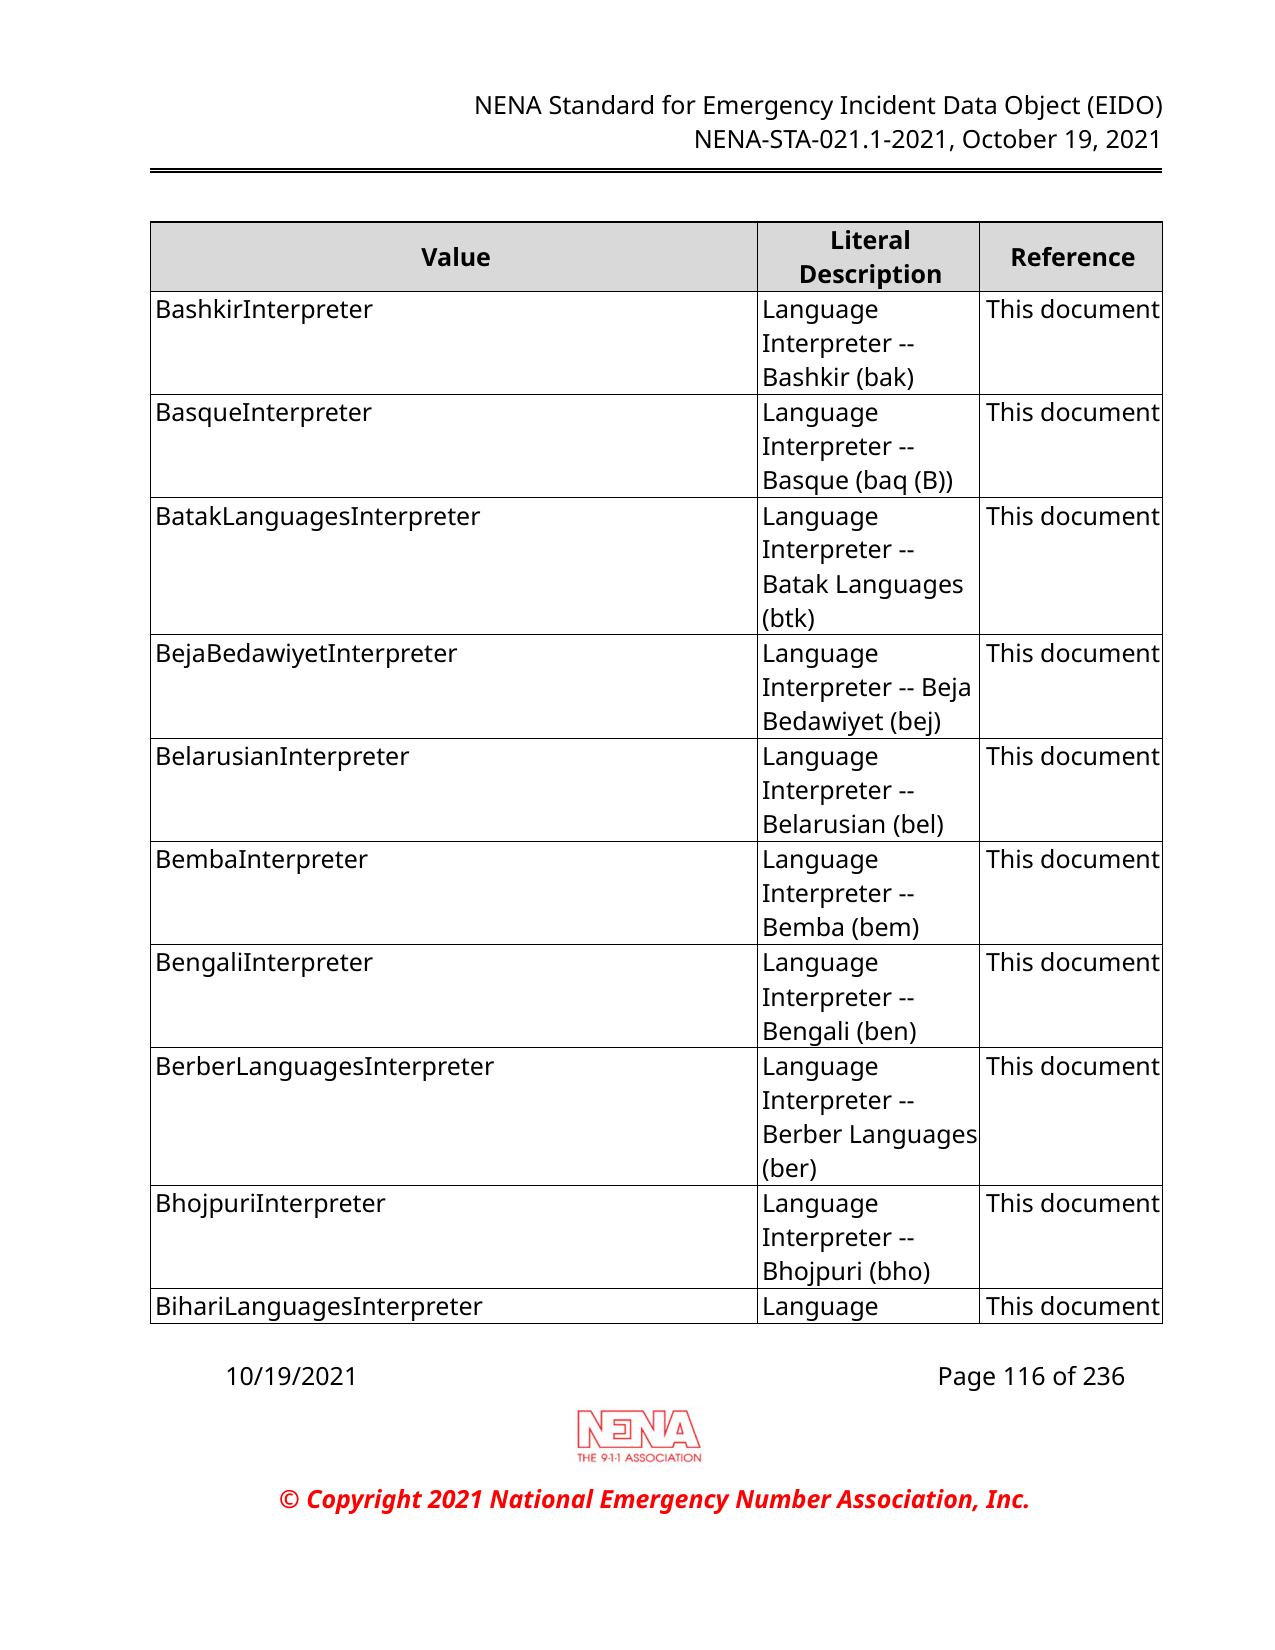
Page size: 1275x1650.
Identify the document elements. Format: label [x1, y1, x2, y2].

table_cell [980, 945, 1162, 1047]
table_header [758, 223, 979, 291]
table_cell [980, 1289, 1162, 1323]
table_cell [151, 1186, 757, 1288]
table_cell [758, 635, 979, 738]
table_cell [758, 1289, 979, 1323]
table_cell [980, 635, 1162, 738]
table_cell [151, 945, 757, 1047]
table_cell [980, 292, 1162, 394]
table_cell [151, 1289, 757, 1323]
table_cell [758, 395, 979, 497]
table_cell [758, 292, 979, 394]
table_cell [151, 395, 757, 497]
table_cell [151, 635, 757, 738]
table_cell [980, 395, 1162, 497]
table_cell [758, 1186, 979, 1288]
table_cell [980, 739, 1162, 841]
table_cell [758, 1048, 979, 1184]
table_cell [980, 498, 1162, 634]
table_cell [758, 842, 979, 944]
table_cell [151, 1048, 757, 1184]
picture [569, 1404, 706, 1470]
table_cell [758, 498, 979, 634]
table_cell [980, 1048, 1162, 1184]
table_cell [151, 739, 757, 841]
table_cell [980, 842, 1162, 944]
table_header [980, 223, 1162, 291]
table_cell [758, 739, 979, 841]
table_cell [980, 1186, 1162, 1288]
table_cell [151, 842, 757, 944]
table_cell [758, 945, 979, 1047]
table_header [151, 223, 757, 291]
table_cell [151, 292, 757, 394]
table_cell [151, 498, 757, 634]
